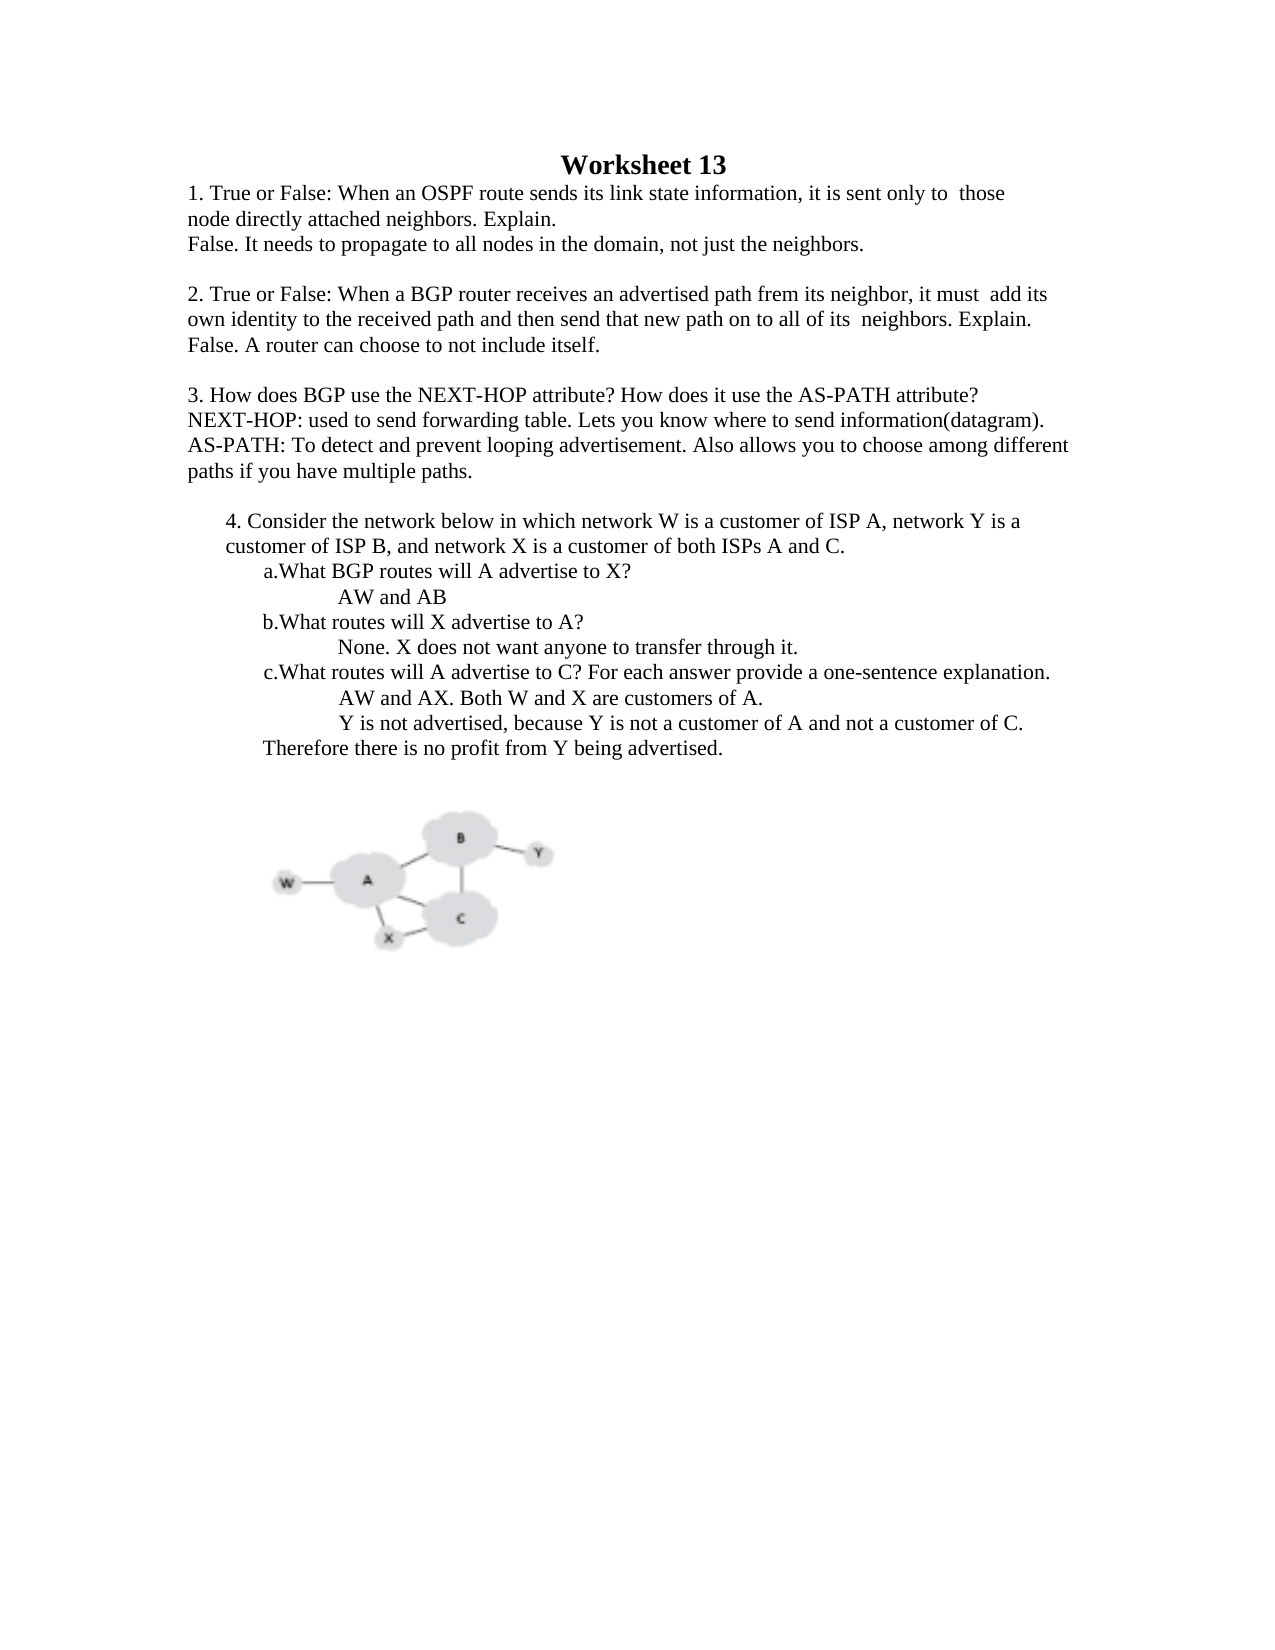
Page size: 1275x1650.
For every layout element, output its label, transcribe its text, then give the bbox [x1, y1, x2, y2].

text 2. True or False: When a BGP router receives an advertised path frem its neighbor, it must add its own identity to the received path and then send that new path on to all of its neighbors. Explain. [187, 281, 1075, 332]
text False. A router can choose to not include itself. [187, 332, 1075, 357]
text AW and AX. Both W and X are customers of A. [262, 684, 1099, 710]
text a.What BGP routes will A advertise to X? [263, 558, 1099, 584]
picture [263, 810, 576, 956]
text Worksheet 13 [187, 148, 1099, 180]
text False. It needs to propagate to all nodes in the domain, not just the neighbors. [187, 231, 1043, 256]
text 1. True or False: When an OSPF route sends its link state information, it is sent only to those node directly attached neighbors. Explain. [187, 180, 1043, 231]
text Y is not advertised, because Y is not a customer of A and not a customer of C. Therefore there is no profit from Y being advertised. [262, 710, 1099, 760]
text AW and AB [263, 584, 1099, 609]
text None. X does not want anyone to transfer through it. [337, 634, 1099, 659]
text 3. How does BGP use the NEXT-HOP attribute? How does it use the AS-PATH attribute? [187, 382, 1074, 407]
text 4. Consider the network below in which network W is a customer of ISP A, network Y is a customer of ISP B, and network X is a customer of both ISPs A and C. [225, 508, 1079, 558]
text NEXT-HOP: used to send forwarding table. Lets you know where to send information(datagram). [187, 407, 1074, 432]
text c.What routes will A advertise to C? For each answer provide a one-sentence explanation. [187, 659, 1099, 684]
text AS-PATH: To detect and prevent looping advertisement. Also allows you to choose among different paths if you have multiple paths. [187, 432, 1074, 483]
text b.What routes will X advertise to A? [262, 609, 1099, 634]
